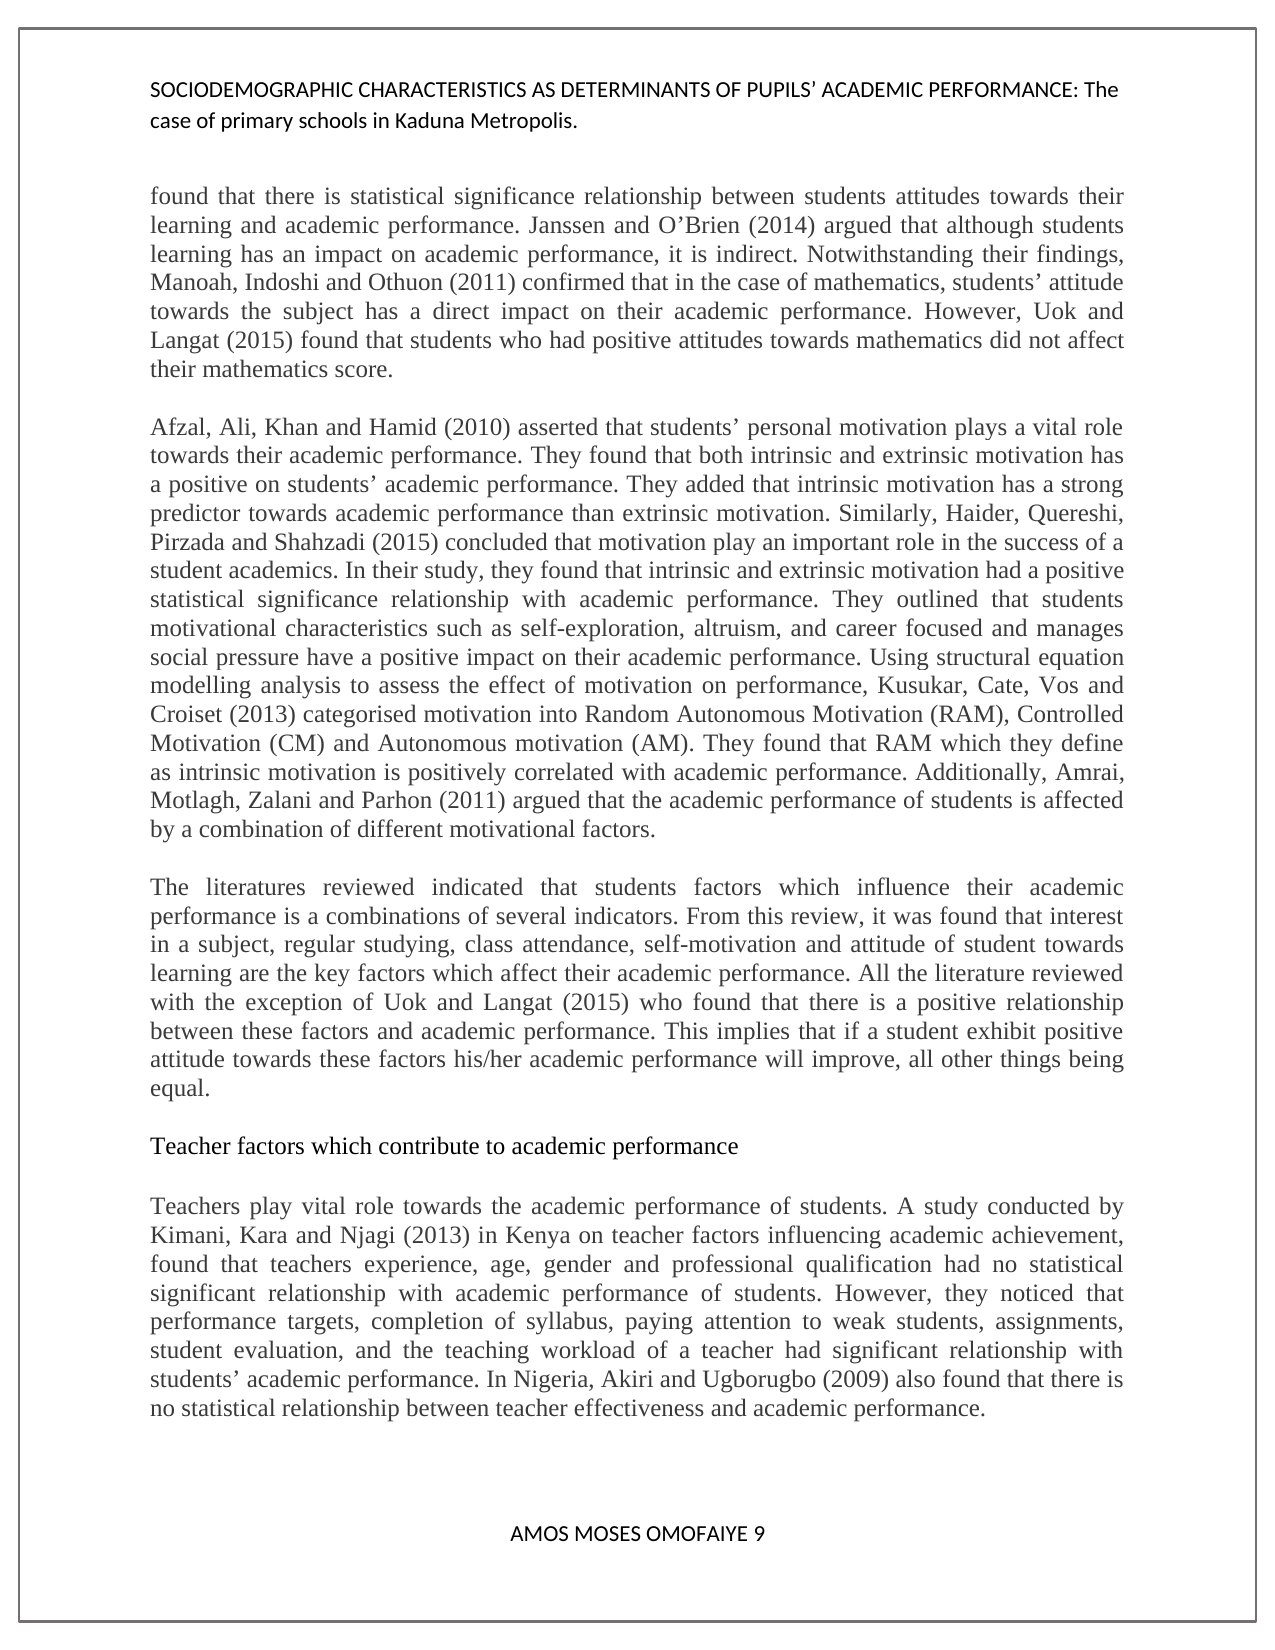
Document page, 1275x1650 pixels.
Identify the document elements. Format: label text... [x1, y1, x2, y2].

text Afzal, Ali, Khan and Hamid (2010) asserted that students’ personal motivation plays a vital role towards their academic performance. They found that both intrinsic and extrinsic motivation has a positive on students’ academic performance. They added that intrinsic motivation has a strong predictor towards academic performance than extrinsic motivation. Similarly, Haider, Quereshi, Pirzada and Shahzadi (2015) concluded that motivation play an important role in the success of a student academics. In their study, they found that intrinsic and extrinsic motivation had a positive statistical significance relationship with academic performance. They outlined that students motivational characteristics such as self-exploration, altruism, and career focused and manages social pressure have a positive impact on their academic performance. Using structural equation modelling analysis to assess the effect of motivation on performance, Kusukar, Cate, Vos and Croiset (2013) categorised motivation into Random Autonomous Motivation (RAM), Controlled Motivation (CM) and Autonomous motivation (AM). They found that RAM which they define as intrinsic motivation is positively correlated with academic performance. Additionally, Amrai, Motlagh, Zalani and Parhon (2011) argued that the academic performance of students is affected by a combination of different motivational factors. [150, 757, 1125, 843]
subtitle Teacher factors which contribute to academic performance [150, 1131, 1125, 1160]
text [150, 181, 1125, 382]
text The literatures reviewed indicated that students factors which influence their academic performance is a combinations of several indicators. From this review, it was found that interest in a subject, regular studying, class attendance, self-motivation and attitude of student towards learning are the key factors which affect their academic performance. All the literature reviewed with the exception of Uok and Langat (2015) who found that there is a positive relationship between these factors and academic performance. This implies that if a student exhibit positive attitude towards these factors his/her academic performance will improve, all other things being equal. [150, 872, 1125, 1102]
text Teachers play vital role towards the academic performance of students. A study conducted by Kimani, Kara and Njagi (2013) in Kenya on teacher factors influencing academic achievement, found that teachers experience, age, gender and professional qualification had no statistical significant relationship with academic performance of students. However, they noticed that performance targets, completion of syllabus, paying attention to weak students, assignments, student evaluation, and the teaching workload of a teacher had significant relationship with students’ academic performance. In Nigeria, Akiri and Ugborugbo (2009) also found that there is no statistical relationship between teacher effectiveness and academic performance. [150, 1191, 1125, 1421]
